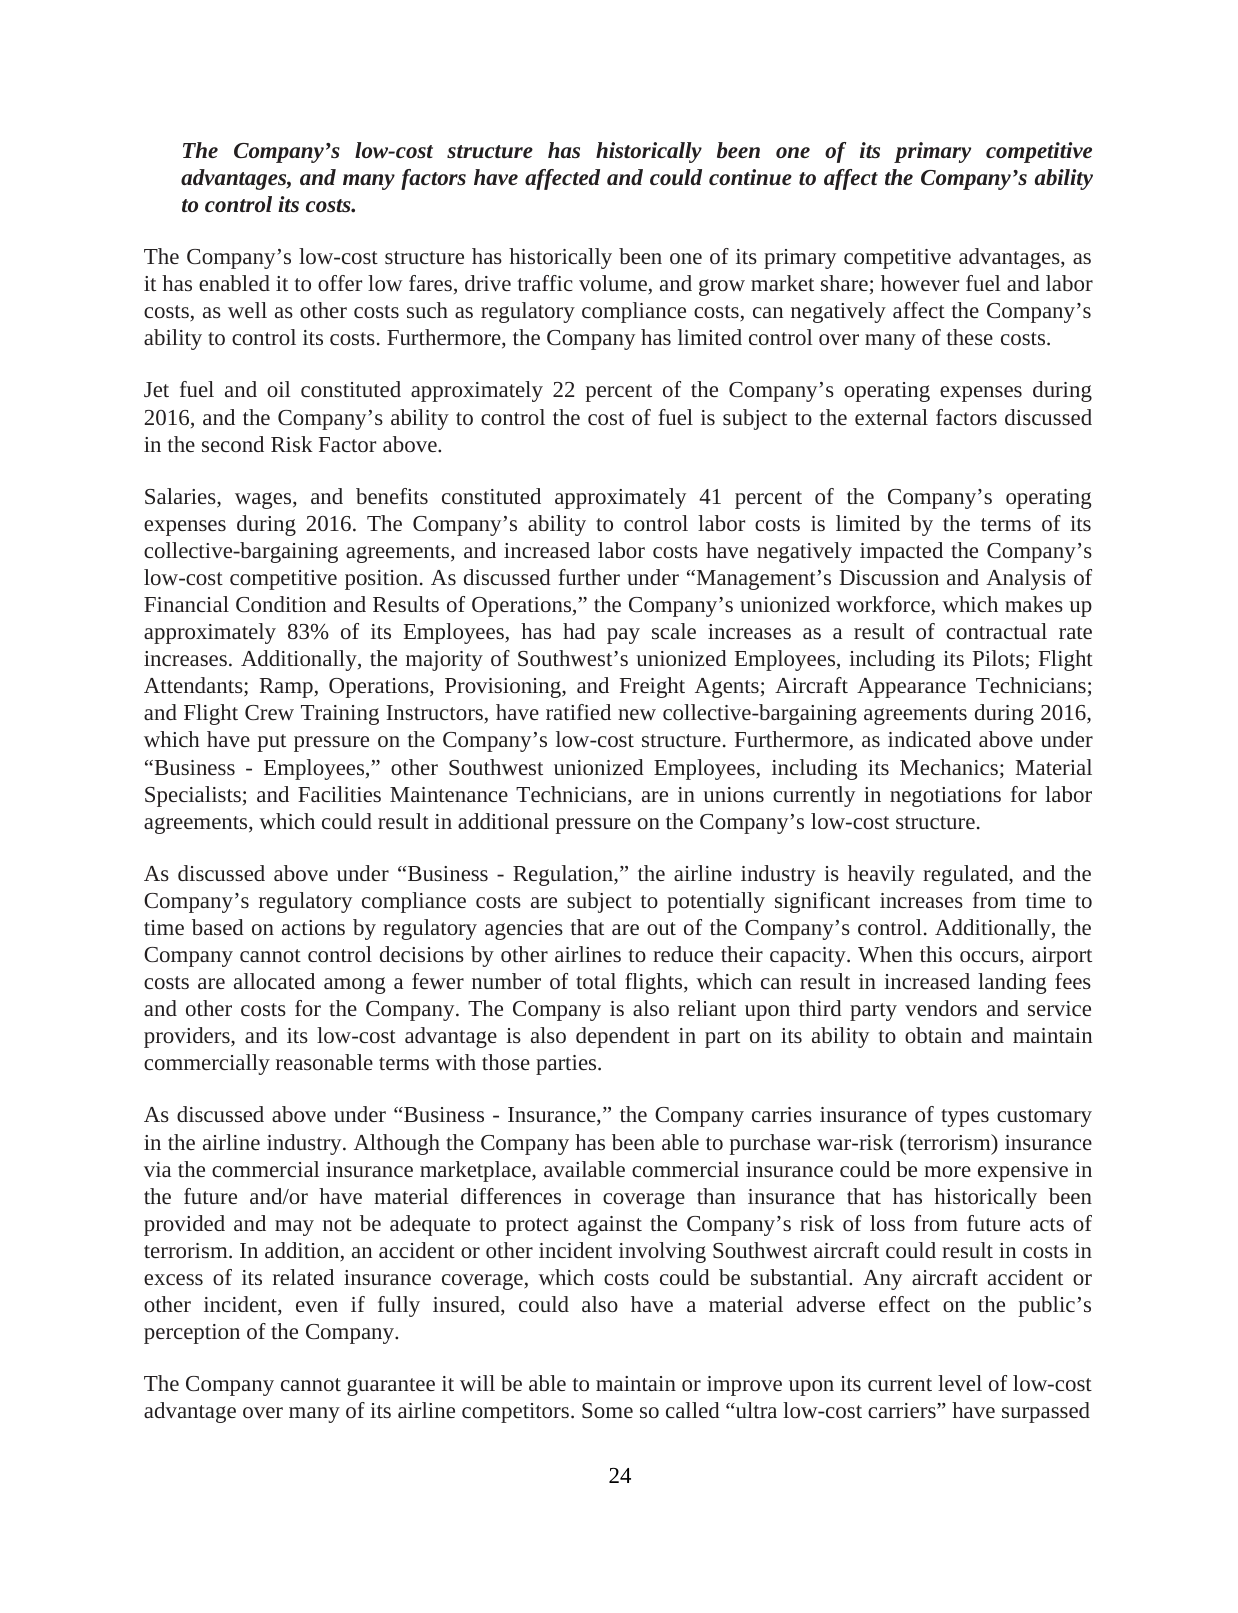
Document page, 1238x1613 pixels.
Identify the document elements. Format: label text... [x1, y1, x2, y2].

subtitle The Company’s low-cost structure has historically been one of its primary competitive advantages, and many factors have affected and could continue to affect the Company’s ability to control its costs. [181, 137, 1094, 217]
text The Company cannot guarantee it will be able to maintain or improve upon its current level of low-cost advantage over many of its airline competitors. Some so called “ultra low-cost carriers” have surpassed [144, 1370, 1094, 1424]
text As discussed above under “Business - Regulation,” the airline industry is heavily regulated, and the Company’s regulatory compliance costs are subject to potentially significant increases from time to time based on actions by regulatory agencies that are out of the Company’s control. Additionally, the Company cannot control decisions by other airlines to reduce their capacity. When this occurs, airport costs are allocated among a fewer number of total flights, which can result in increased landing fees and other costs for the Company. The Company is also reliant upon third party vendors and service providers, and its low-cost advantage is also dependent in part on its ability to obtain and maintain commercially reasonable terms with those parties. [144, 860, 1094, 1076]
text Jet fuel and oil constituted approximately 22 percent of the Company’s operating expenses during 2016, and the Company’s ability to control the cost of fuel is subject to the external factors discussed in the second Risk Factor above. [144, 376, 1094, 457]
text Salaries, wages, and benefits constituted approximately 41 percent of the Company’s operating expenses during 2016. The Company’s ability to control labor costs is limited by the terms of its collective-bargaining agreements, and increased labor costs have negatively impacted the Company’s low-cost competitive position. As discussed further under “Management’s Discussion and Analysis of Financial Condition and Results of Operations,” the Company’s unionized workforce, which makes up approximately 83% of its Employees, has had pay scale increases as a result of contractual rate increases. Additionally, the majority of Southwest’s unionized Employees, including its Pilots; Flight Attendants; Ramp, Operations, Provisioning, and Freight Agents; Aircraft Appearance Technicians; and Flight Crew Training Instructors, have ratified new collective-bargaining agreements during 2016, which have put pressure on the Company’s low-cost structure. Furthermore, as indicated above under “Business - Employees,” other Southwest unionized Employees, including its Mechanics; Material Specialists; and Facilities Maintenance Technicians, are in unions currently in negotiations for labor agreements, which could result in additional pressure on the Company’s low-cost structure. [144, 483, 1094, 834]
text The Company’s low-cost structure has historically been one of its primary competitive advantages, as it has enabled it to offer low fares, drive traffic volume, and grow market share; however fuel and labor costs, as well as other costs such as regulatory compliance costs, can negatively affect the Company’s ability to control its costs. Furthermore, the Company has limited control over many of these costs. [144, 243, 1094, 351]
text As discussed above under “Business - Insurance,” the Company carries insurance of types customary in the airline industry. Although the Company has been able to purchase war-risk (terrorism) insurance via the commercial insurance marketplace, available commercial insurance could be more expensive in the future and/or have material differences in coverage than insurance that has historically been provided and may not be adequate to protect against the Company’s risk of loss from future acts of terrorism. In addition, an accident or other incident involving Southwest aircraft could result in costs in excess of its related insurance coverage, which costs could be substantial. Any aircraft accident or other incident, even if fully insured, could also have a material adverse effect on the public’s perception of the Company. [144, 1101, 1094, 1344]
